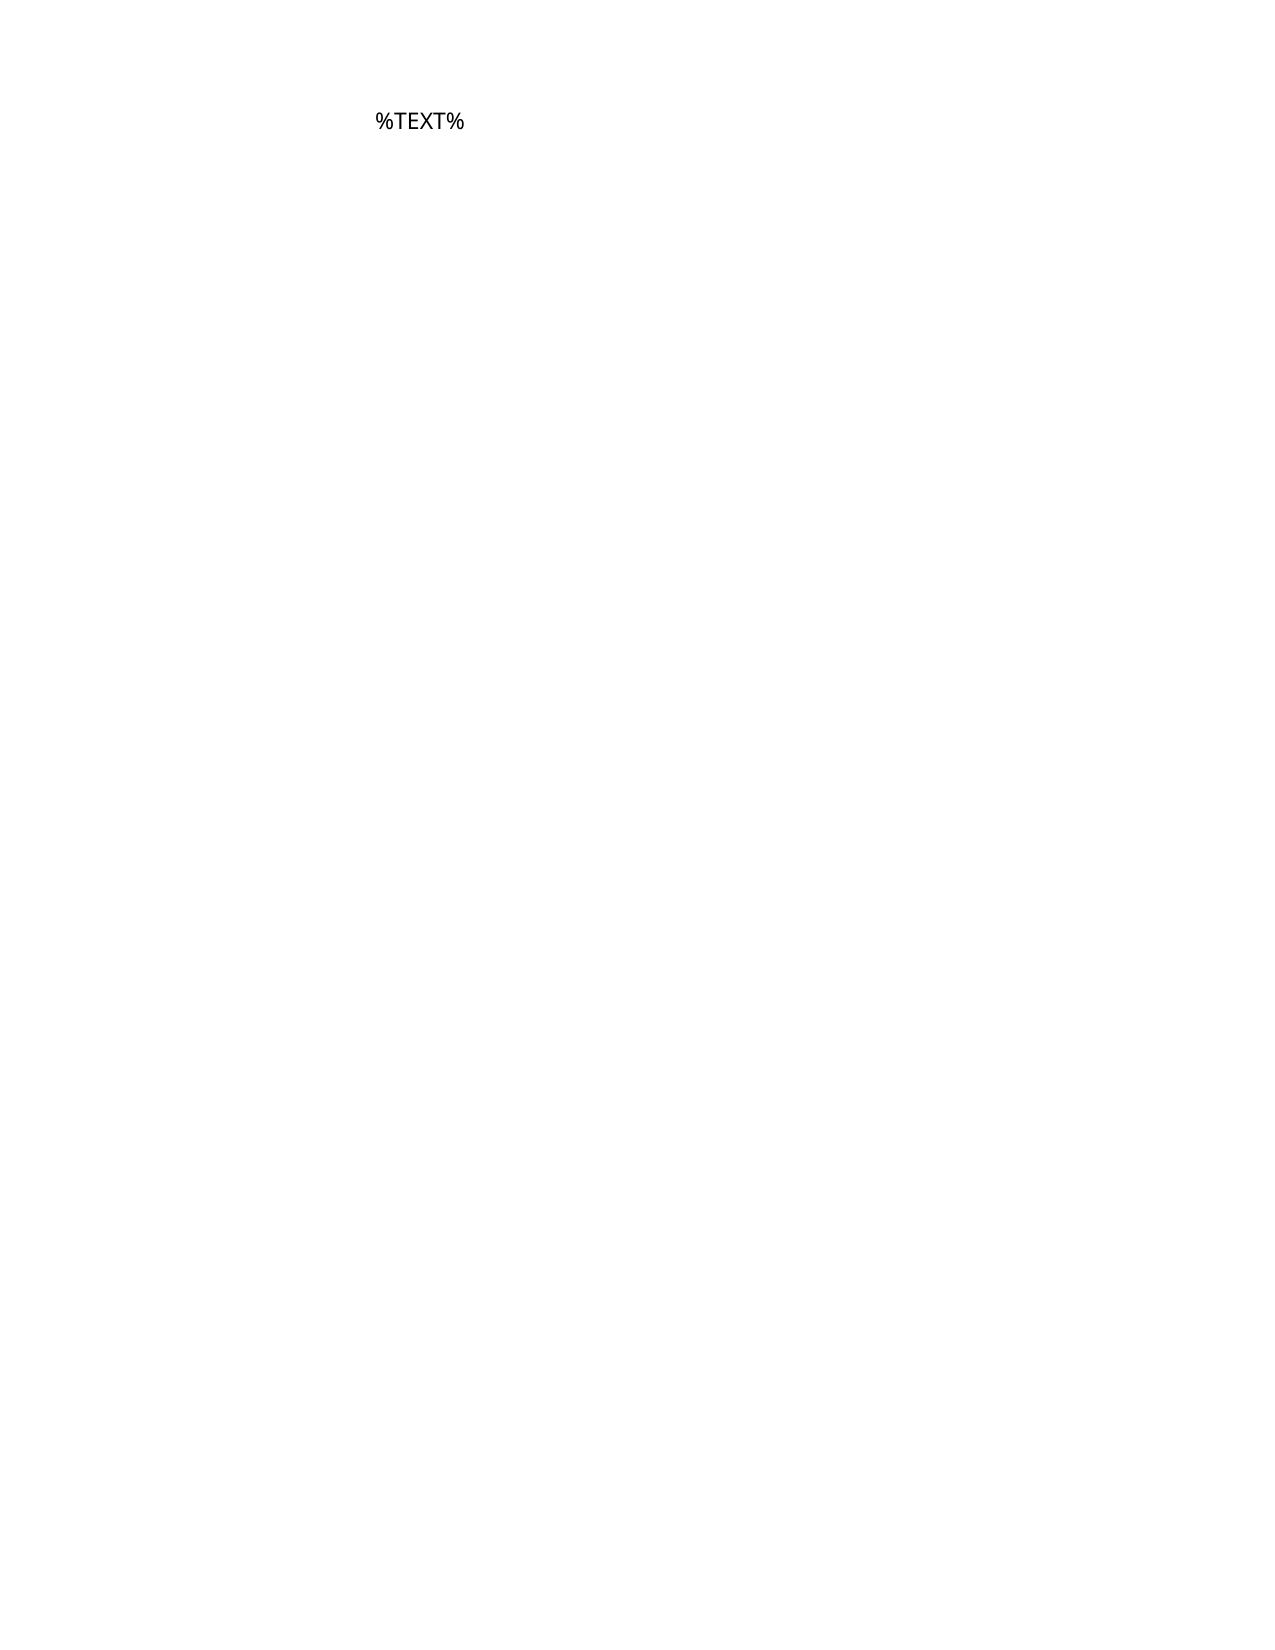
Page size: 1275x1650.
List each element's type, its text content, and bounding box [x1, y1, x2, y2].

text %TEXT% [150, 105, 1125, 136]
